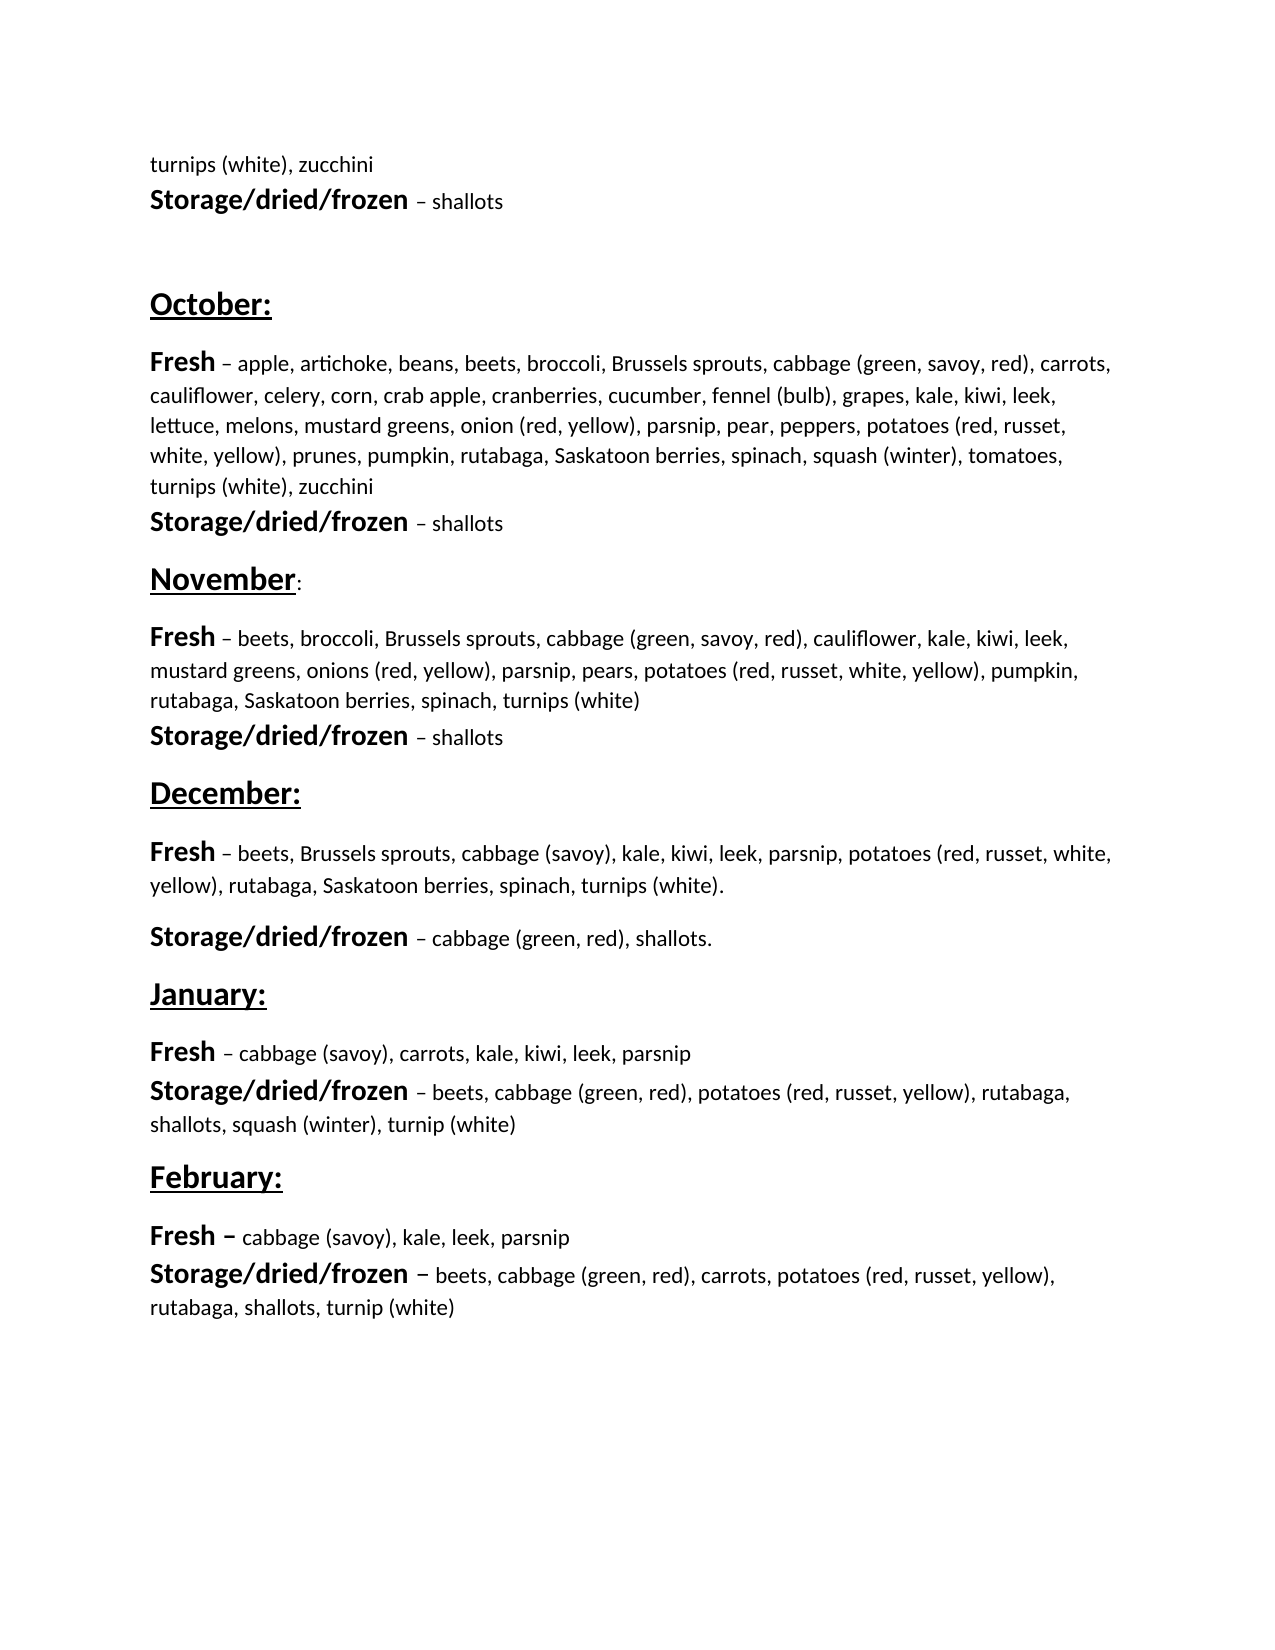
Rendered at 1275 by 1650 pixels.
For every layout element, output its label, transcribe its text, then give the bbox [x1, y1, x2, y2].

text December: [150, 772, 1125, 813]
text Fresh – cabbage (savoy), kale, leek, parsnip Storage/dried/frozen – beets, cabbage (green, red), carrots, potatoes (red, russet, yellow), rutabaga, shallots, turnip (white) [150, 1217, 1125, 1321]
text Fresh – apple, artichoke, beans, beets, broccoli, Brussels sprouts, cabbage (green, savoy, red), carrots, cauliflower, celery, corn, crab apple, cranberries, cucumber, fennel (bulb), grapes, kale, kiwi, leek, lettuce, melons, mustard greens, onion (red, yellow), parsnip, pear, peppers, potatoes (red, russet, white, yellow), prunes, pumpkin, rutabaga, Saskatoon berries, spinach, squash (winter), tomatoes, turnips (white), zucchini Storage/dried/frozen – shallots [150, 343, 1125, 538]
text January: [150, 973, 1125, 1013]
text November: [150, 558, 1125, 598]
text Fresh – cabbage (savoy), carrots, kale, kiwi, leek, parsnip Storage/dried/frozen – beets, cabbage (green, red), potatoes (red, russet, yellow), rutabaga, shallots, squash (winter), turnip (white) [150, 1033, 1125, 1138]
text Fresh – beets, Brussels sprouts, cabbage (savoy), kale, kiwi, leek, parsnip, potatoes (red, russet, white, yellow), rutabaga, Saskatoon berries, spinach, turnips (white). [150, 833, 1125, 899]
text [150, 150, 1125, 216]
text February: [150, 1157, 1125, 1197]
text Storage/dried/frozen – cabbage (green, red), shallots. [150, 918, 1125, 953]
text Fresh – beets, broccoli, Brussels sprouts, cabbage (green, savoy, red), cauliflower, kale, kiwi, leek, mustard greens, onions (red, yellow), parsnip, pears, potatoes (red, russet, white, yellow), pumpkin, rutabaga, Saskatoon berries, spinach, turnips (white) Storage/dried/frozen – shallots [150, 618, 1125, 753]
text October: [150, 283, 1125, 323]
